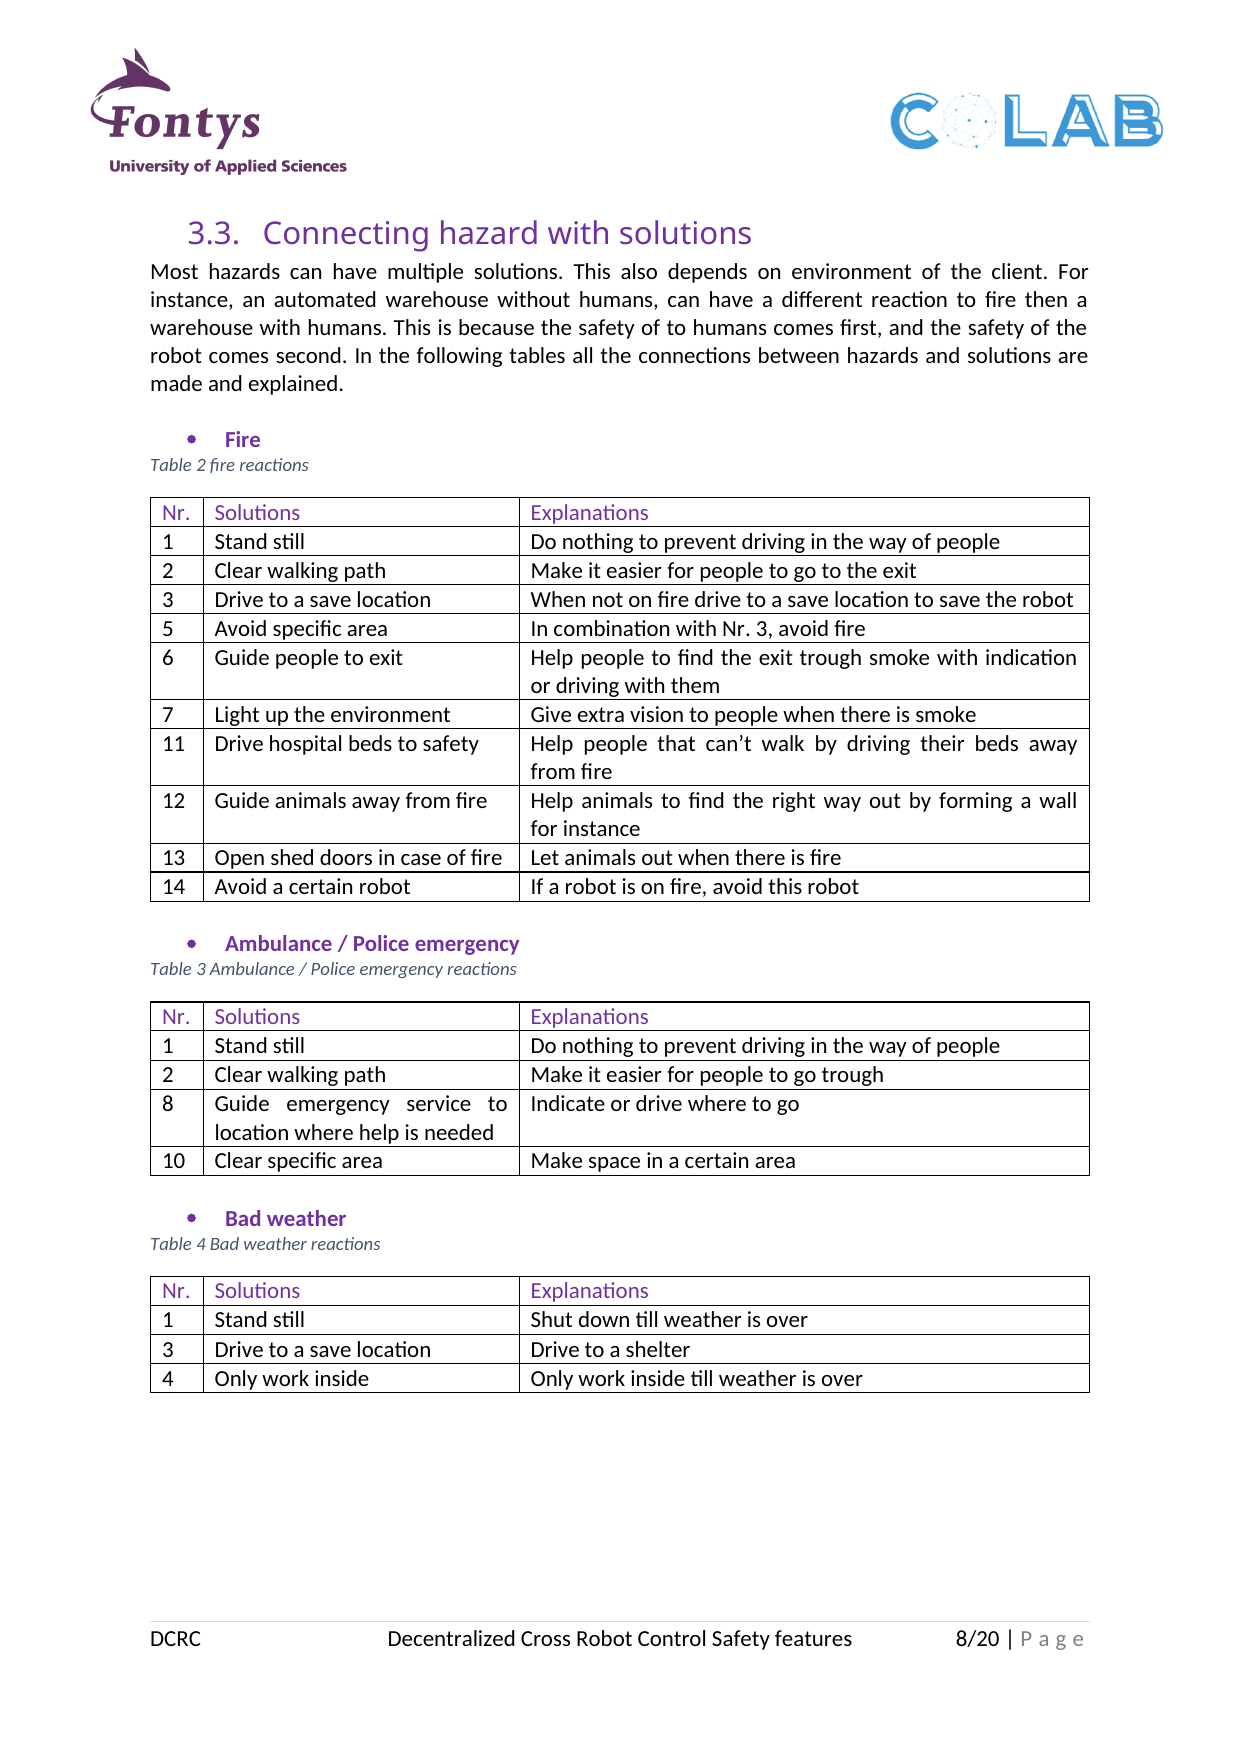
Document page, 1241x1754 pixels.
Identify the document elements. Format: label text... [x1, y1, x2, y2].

text Table 3 Ambulance / Police emergency reactions [150, 958, 1090, 981]
table_cell Give extra vision to people when there is smoke [520, 700, 1089, 728]
table_header Solutions [204, 498, 519, 526]
table_cell Avoid a certain robot [204, 873, 519, 901]
table_cell 13 [151, 844, 203, 871]
table_cell 8 [151, 1090, 203, 1146]
table_cell Open shed doors in case of fire [204, 844, 519, 871]
table_header Solutions [204, 1277, 519, 1304]
text Table 4 Bad weather reactions [150, 1232, 1090, 1255]
table_cell Do nothing to prevent driving in the way of people [520, 1031, 1089, 1059]
table_cell 7 [151, 700, 203, 728]
picture [88, 45, 349, 177]
table_cell 5 [151, 614, 203, 642]
table_cell Guide animals away from fire [204, 786, 519, 842]
table_cell Drive hospital beds to safety [204, 729, 519, 785]
list Fire [187, 425, 1090, 453]
table_cell 3 [151, 585, 203, 613]
table_cell Help animals to find the right way out by forming a wall for instance [520, 786, 1089, 842]
table_header Explanations [520, 498, 1089, 526]
table_cell Clear walking path [204, 1061, 519, 1088]
table_cell Make it easier for people to go trough [520, 1061, 1089, 1088]
table_header Explanations [520, 1003, 1089, 1030]
picture [889, 91, 1167, 150]
table_cell Stand still [204, 1306, 519, 1334]
list Ambulance / Police emergency [187, 929, 1090, 958]
list Bad weather [187, 1204, 1090, 1232]
table_cell Help people that can’t walk by driving their beds away from fire [520, 729, 1089, 785]
table_cell 2 [151, 1061, 203, 1088]
table_cell Only work inside till weather is over [520, 1364, 1089, 1392]
table_cell Shut down till weather is over [520, 1306, 1089, 1334]
table_cell 14 [151, 873, 203, 901]
table_cell Guide emergency service to location where help is needed [204, 1090, 519, 1146]
table_cell Make space in a certain area [520, 1147, 1089, 1175]
table_cell Guide people to exit [204, 643, 519, 699]
table_header Nr. [151, 1277, 203, 1304]
table_cell Let animals out when there is fire [520, 844, 1089, 871]
table_header Nr. [151, 498, 203, 526]
table_cell 1 [151, 527, 203, 555]
table_cell When not on fire drive to a save location to save the robot [520, 585, 1089, 613]
table_cell 2 [151, 556, 203, 584]
table_cell Stand still [204, 527, 519, 555]
table_cell Light up the environment [204, 700, 519, 728]
text Most hazards can have multiple solutions. This also depends on environment of the client. For instance, an automated warehouse without humans, can have a different reaction to fire then a warehouse with humans. This is because the safety of to humans comes first, and the safety of the robot comes second. In the following tables all the connections between hazards and solutions are made and explained. [150, 257, 1090, 397]
table_cell Make it easier for people to go to the exit [520, 556, 1089, 584]
table_cell Do nothing to prevent driving in the way of people [520, 527, 1089, 555]
table_cell Stand still [204, 1031, 519, 1059]
table_cell Drive to a save location [204, 1335, 519, 1363]
table_cell 10 [151, 1147, 203, 1175]
subtitle Connecting hazard with solutions [187, 211, 1090, 253]
table_cell 11 [151, 729, 203, 785]
text Table 2 fire reactions [150, 453, 1090, 476]
table_cell Drive to a shelter [520, 1335, 1089, 1363]
table_header Explanations [520, 1277, 1089, 1304]
table_cell Help people to find the exit trough smoke with indication or driving with them [520, 643, 1089, 699]
table_cell Only work inside [204, 1364, 519, 1392]
table_cell 4 [151, 1364, 203, 1392]
table_cell Indicate or drive where to go [520, 1090, 1089, 1146]
table_cell Clear specific area [204, 1147, 519, 1175]
table_cell 3 [151, 1335, 203, 1363]
table_header Solutions [204, 1003, 519, 1030]
table_cell In combination with Nr. 3, avoid fire [520, 614, 1089, 642]
table_cell Clear walking path [204, 556, 519, 584]
table_cell 1 [151, 1306, 203, 1334]
table_header Nr. [151, 1003, 203, 1030]
table_cell 6 [151, 643, 203, 699]
table_cell 1 [151, 1031, 203, 1059]
table_cell Drive to a save location [204, 585, 519, 613]
table_cell Avoid specific area [204, 614, 519, 642]
table_cell 12 [151, 786, 203, 842]
table_cell If a robot is on fire, avoid this robot [520, 873, 1089, 901]
